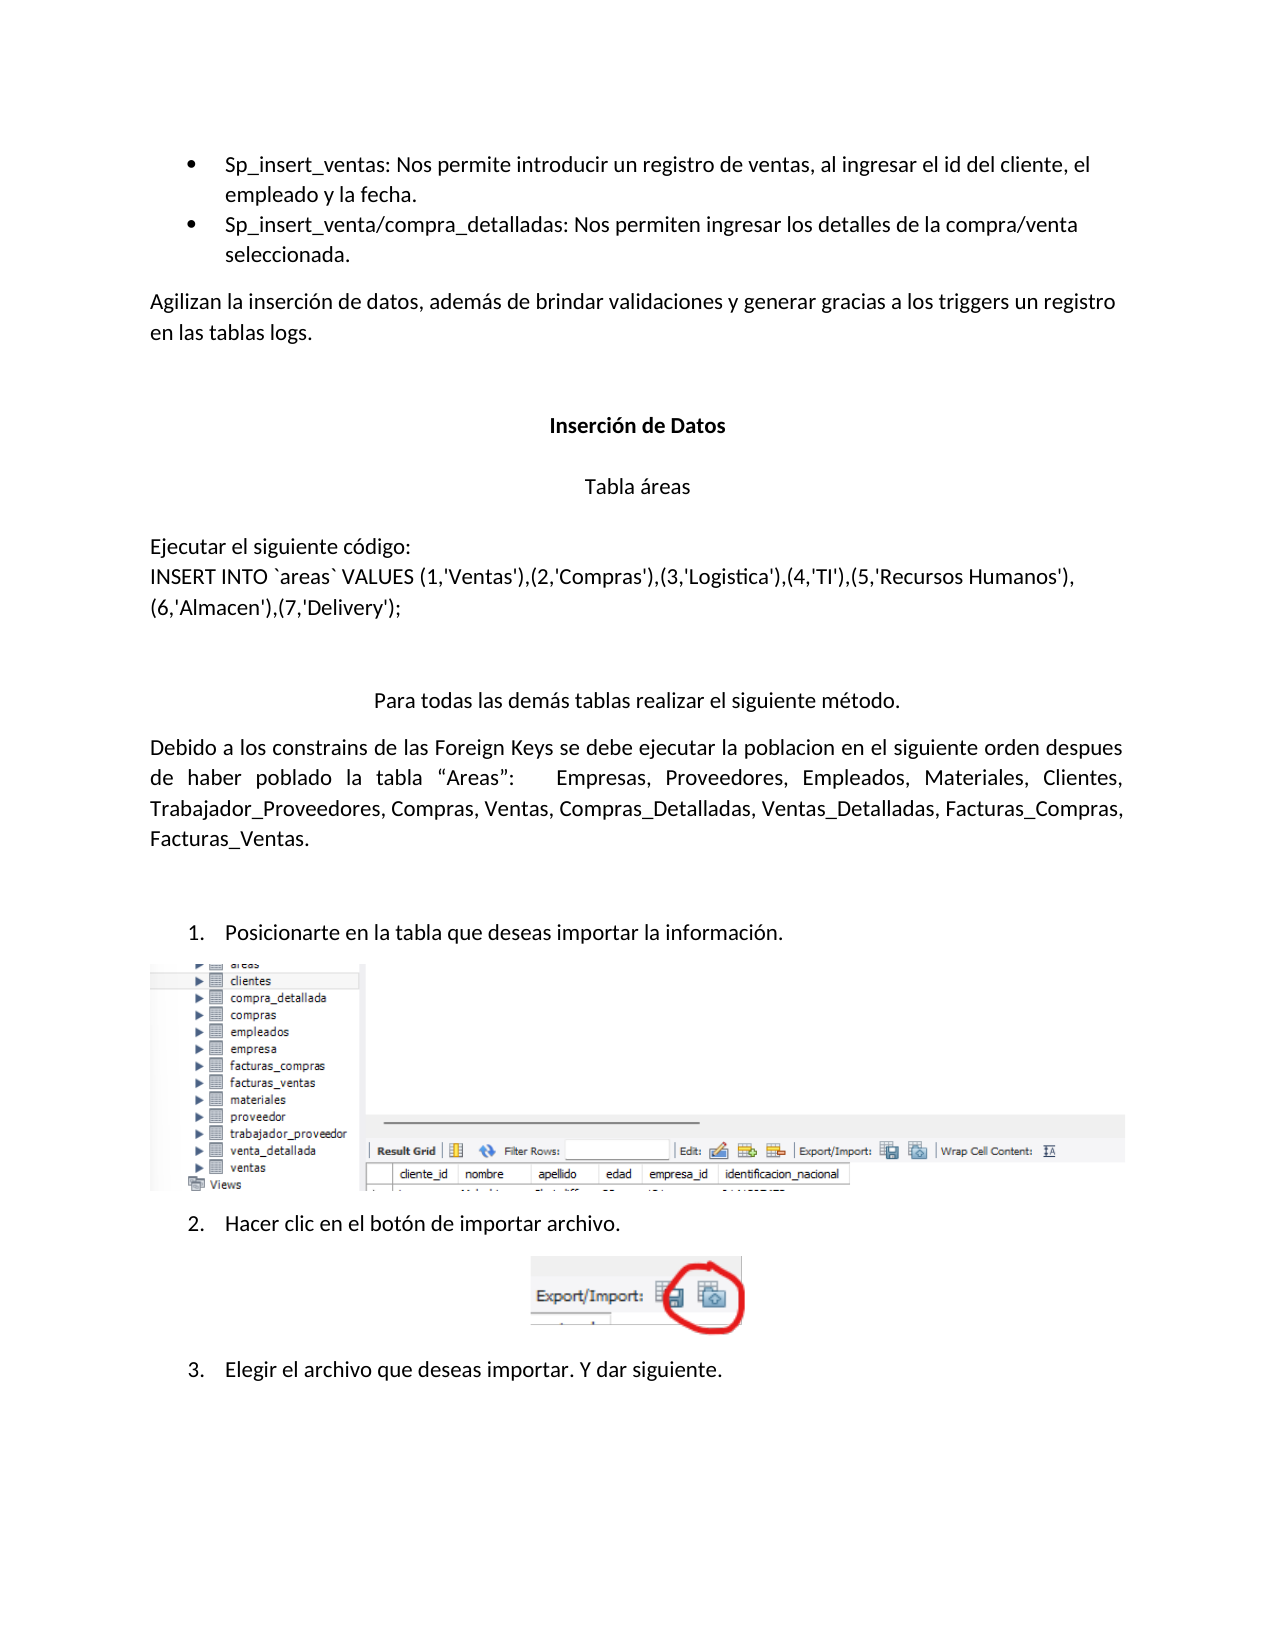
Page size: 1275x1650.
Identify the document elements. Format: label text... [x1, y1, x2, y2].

text INSERT INTO `areas` VALUES (1,'Ventas'),(2,'Compras'),(3,'Logistica'),(4,'TI'),(5,'Recursos Humanos'),(6,'Almacen'),(7,'Delivery'); [150, 562, 1125, 621]
list Elegir el archivo que deseas importar. Y dar siguiente. [187, 1355, 1125, 1383]
list Hacer clic en el botón de importar archivo. [187, 1209, 1125, 1237]
text Ejecutar el siguiente código: [150, 532, 1125, 560]
list Sp_insert_ventas: Nos permite introducir un registro de ventas, al ingresar el id del cliente, el empleado y la fecha. [187, 150, 1125, 208]
text Inserción de Datos [150, 411, 1125, 439]
list Posicionarte en la tabla que deseas importar la información. [187, 918, 1125, 946]
text Para todas las demás tablas realizar el siguiente método. [150, 686, 1125, 714]
text Agilizan la inserción de datos, además de brindar validaciones y generar gracias a los triggers un registro en las tablas logs. [150, 287, 1125, 346]
picture [150, 964, 1125, 1191]
text Debido a los constrains de las Foreign Keys se debe ejecutar la poblacion en el siguiente orden despues de haber poblado la tabla “Areas”: Empresas, Proveedores, Empleados, Materiales, Clientes, Trabajador_Proveedores, Compras, Ventas, Compras_Detalladas, Ventas_Detalladas, Facturas_Compras, Facturas_Ventas. [150, 733, 1125, 852]
picture [530, 1256, 745, 1336]
list Sp_insert_venta/compra_detalladas: Nos permiten ingresar los detalles de la compra/venta seleccionada. [187, 210, 1125, 269]
text Tabla áreas [150, 472, 1125, 500]
